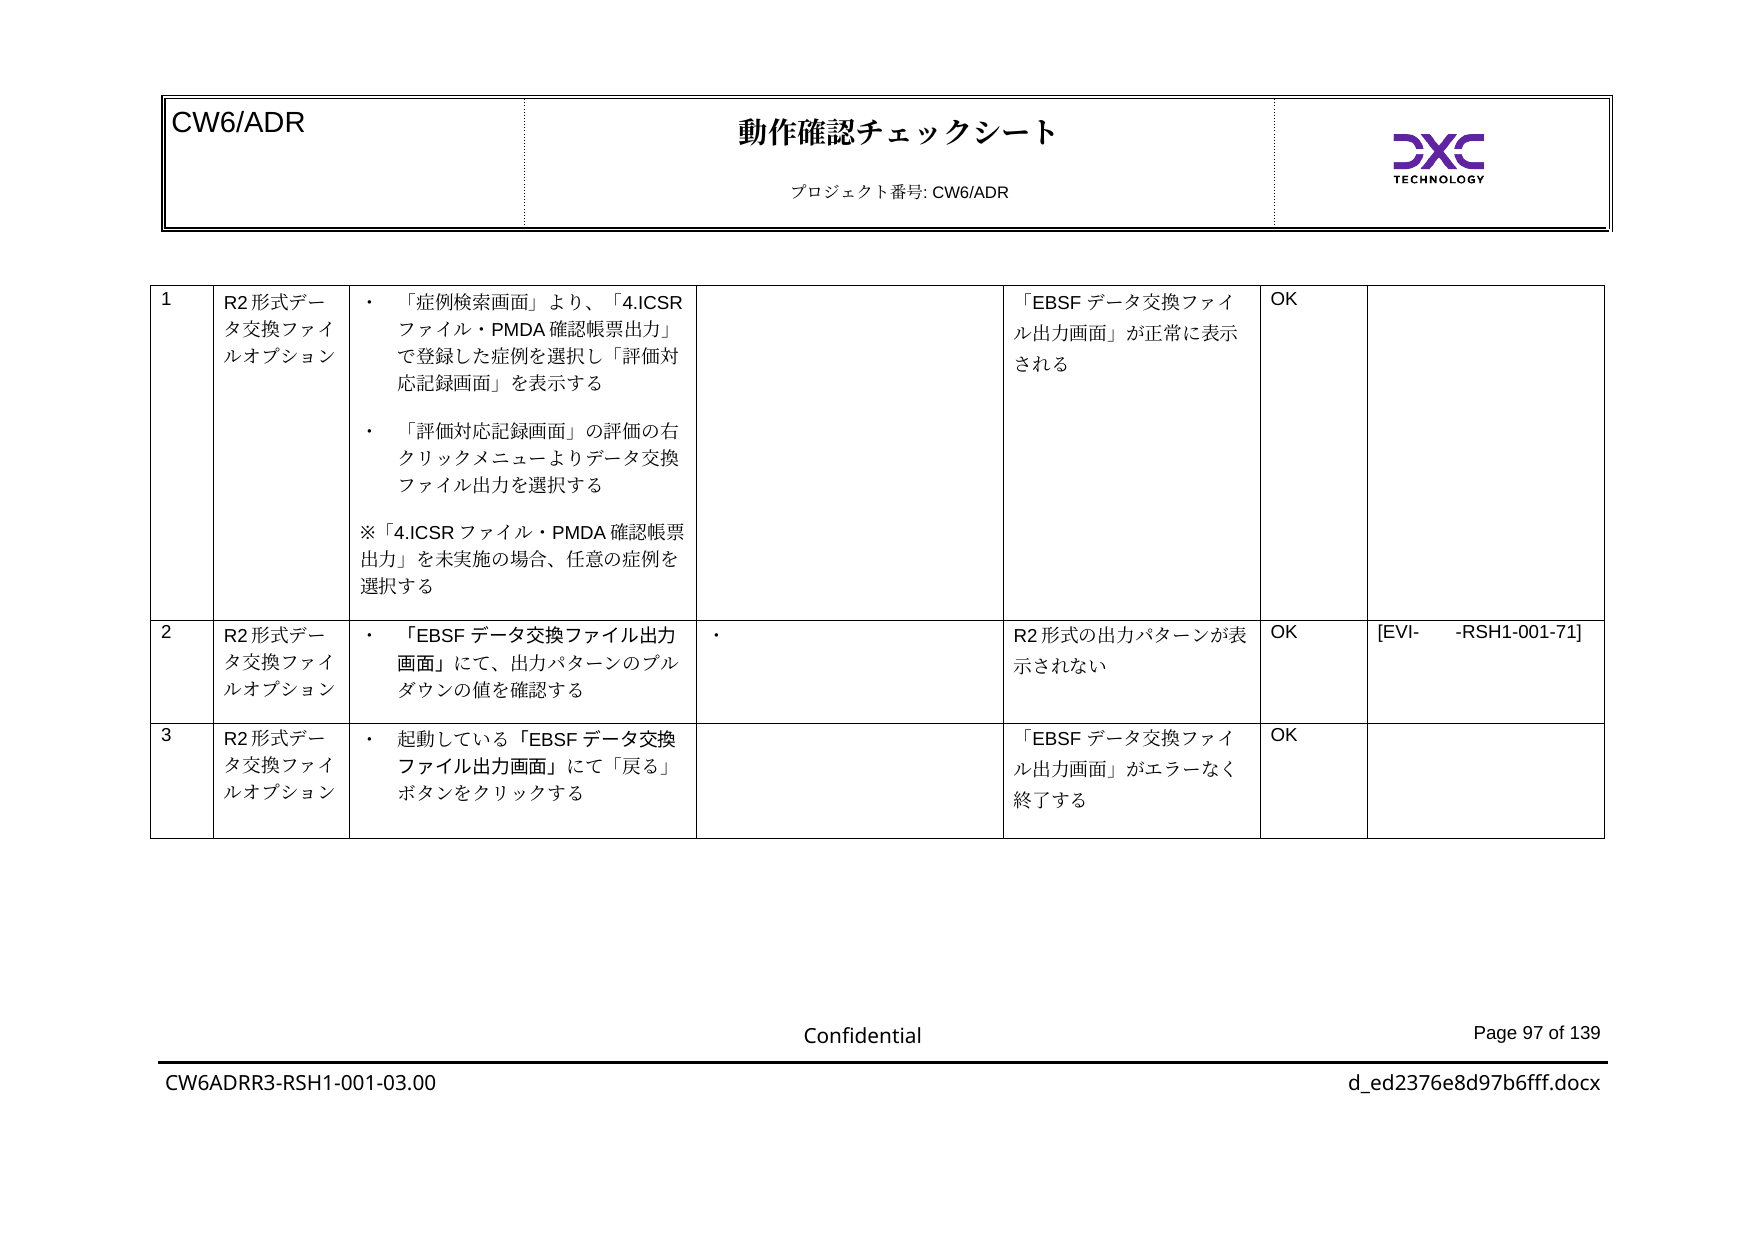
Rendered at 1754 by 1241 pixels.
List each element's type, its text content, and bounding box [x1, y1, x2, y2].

table_cell 1 [151, 286, 213, 620]
table_cell OK [1261, 621, 1367, 723]
table_cell [697, 286, 1003, 620]
table_cell OK [1261, 286, 1367, 620]
table_cell 起動している「EBSF データ交換ファイル出力画面」にて「戻る」ボタンをクリックする [350, 724, 696, 837]
table_cell 「EBSF データ交換ファイル出力画面」がエラーなく終了する [1004, 724, 1260, 837]
table_cell [EVI- -RSH1-001-] [1368, 621, 1604, 723]
table_cell R2形式データ交換ファイルオプション [214, 286, 349, 620]
table_cell [1368, 724, 1604, 837]
table_cell [697, 724, 1003, 837]
table_cell 「症例検索画面」より、「4.ICSRファイル・PMDA確認帳票出力」で登録した症例を選択し「評価対応記録画面」を表示する 「評価対応記録画面」の評価の右クリックメニューよりデータ交換ファイル出力を選択する ※「4.ICSRファイル・PMDA確認帳票出力」を未実施の場合、任意の症例を選択する [350, 286, 696, 620]
table_cell R2形式の出力パターンが表示されない [1004, 621, 1260, 723]
table_cell 3 [151, 724, 213, 837]
table_cell 2 [151, 621, 213, 723]
table_cell [1368, 286, 1604, 620]
table_cell 「EBSF データ交換ファイル出力画面」が正常に表示される [1004, 286, 1260, 620]
table_cell [697, 621, 1003, 723]
picture [1378, 118, 1499, 199]
table_cell R2形式データ交換ファイルオプション [214, 621, 349, 723]
table_cell OK [1261, 724, 1367, 837]
table_cell 「EBSF データ交換ファイル出力画面」にて、出力パターンのプルダウンの値を確認する [350, 621, 696, 723]
table_cell R2形式データ交換ファイルオプション [214, 724, 349, 837]
